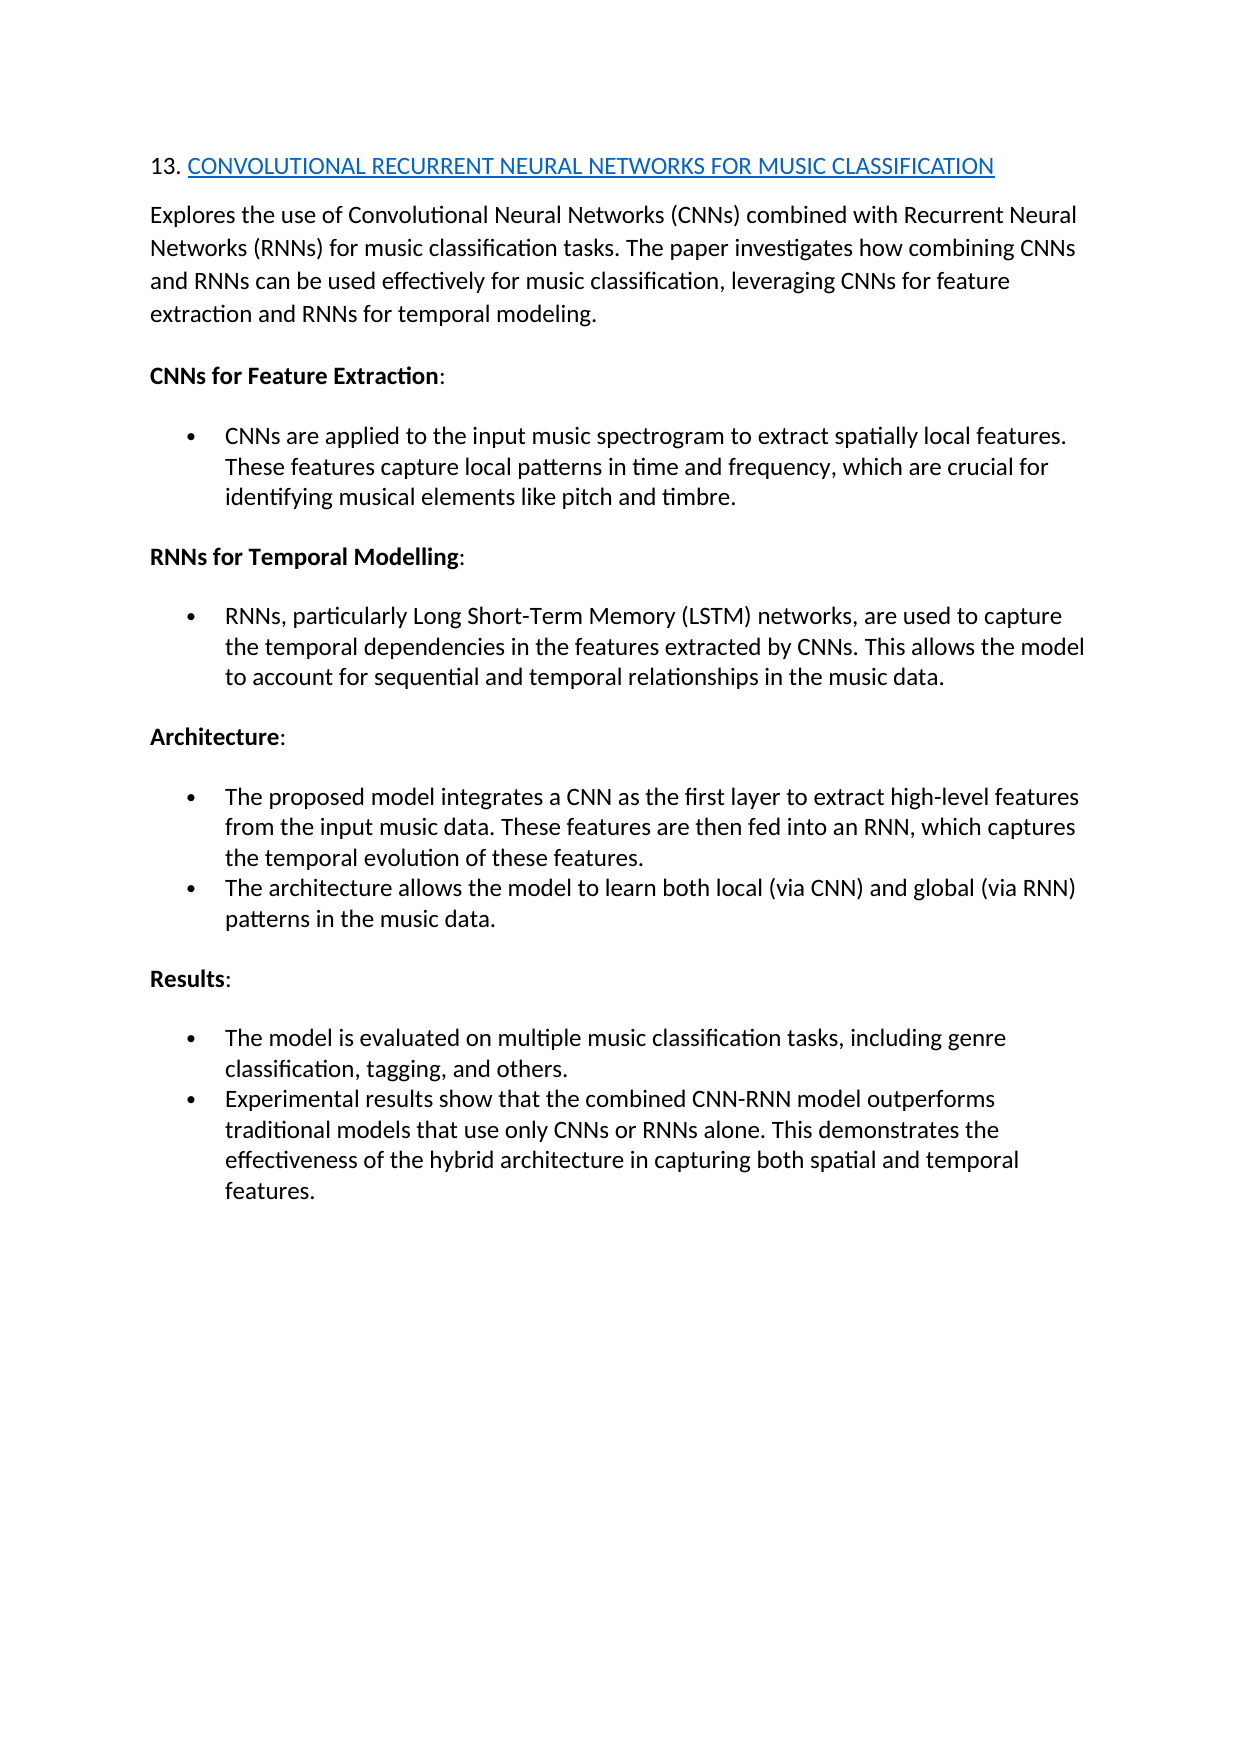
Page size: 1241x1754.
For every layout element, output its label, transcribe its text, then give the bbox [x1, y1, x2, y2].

text RNNs for Temporal Modelling: [150, 541, 1090, 571]
text Explores the use of Convolutional Neural Networks (CNNs) combined with Recurrent Neural Networks (RNNs) for music classification tasks. The paper investigates how combining CNNs and RNNs can be used effectively for music classification, leveraging CNNs for feature extraction and RNNs for temporal modeling. [150, 199, 1090, 329]
list The proposed model integrates a CNN as the first layer to extract high-level features from the input music data. These features are then fed into an RNN, which captures the temporal evolution of these features. [187, 781, 1090, 872]
list The architecture allows the model to learn both local (via CNN) and global (via RNN) patterns in the music data. [187, 872, 1090, 933]
list CONVOLUTIONAL RECURRENT NEURAL NETWORKS FOR MUSIC CLASSIFICATION [150, 150, 1090, 181]
text Architecture: [150, 721, 1090, 752]
list RNNs, particularly Long Short-Term Memory (LSTM) networks, are used to capture the temporal dependencies in the features extracted by CNNs. This allows the model to account for sequential and temporal relationships in the music data. [187, 601, 1090, 692]
text Results: [150, 963, 1090, 993]
list The model is evaluated on multiple music classification tasks, including genre classification, tagging, and others. [187, 1022, 1090, 1083]
list Experimental results show that the combined CNN-RNN model outperforms traditional models that use only CNNs or RNNs alone. This demonstrates the effectiveness of the hybrid architecture in capturing both spatial and temporal features. [187, 1083, 1090, 1206]
text CNNs for Feature Extraction: [150, 360, 1090, 391]
list CNNs are applied to the input music spectrogram to extract spatially local features. These features capture local patterns in time and frequency, which are crucial for identifying musical elements like pitch and timbre. [187, 420, 1090, 512]
